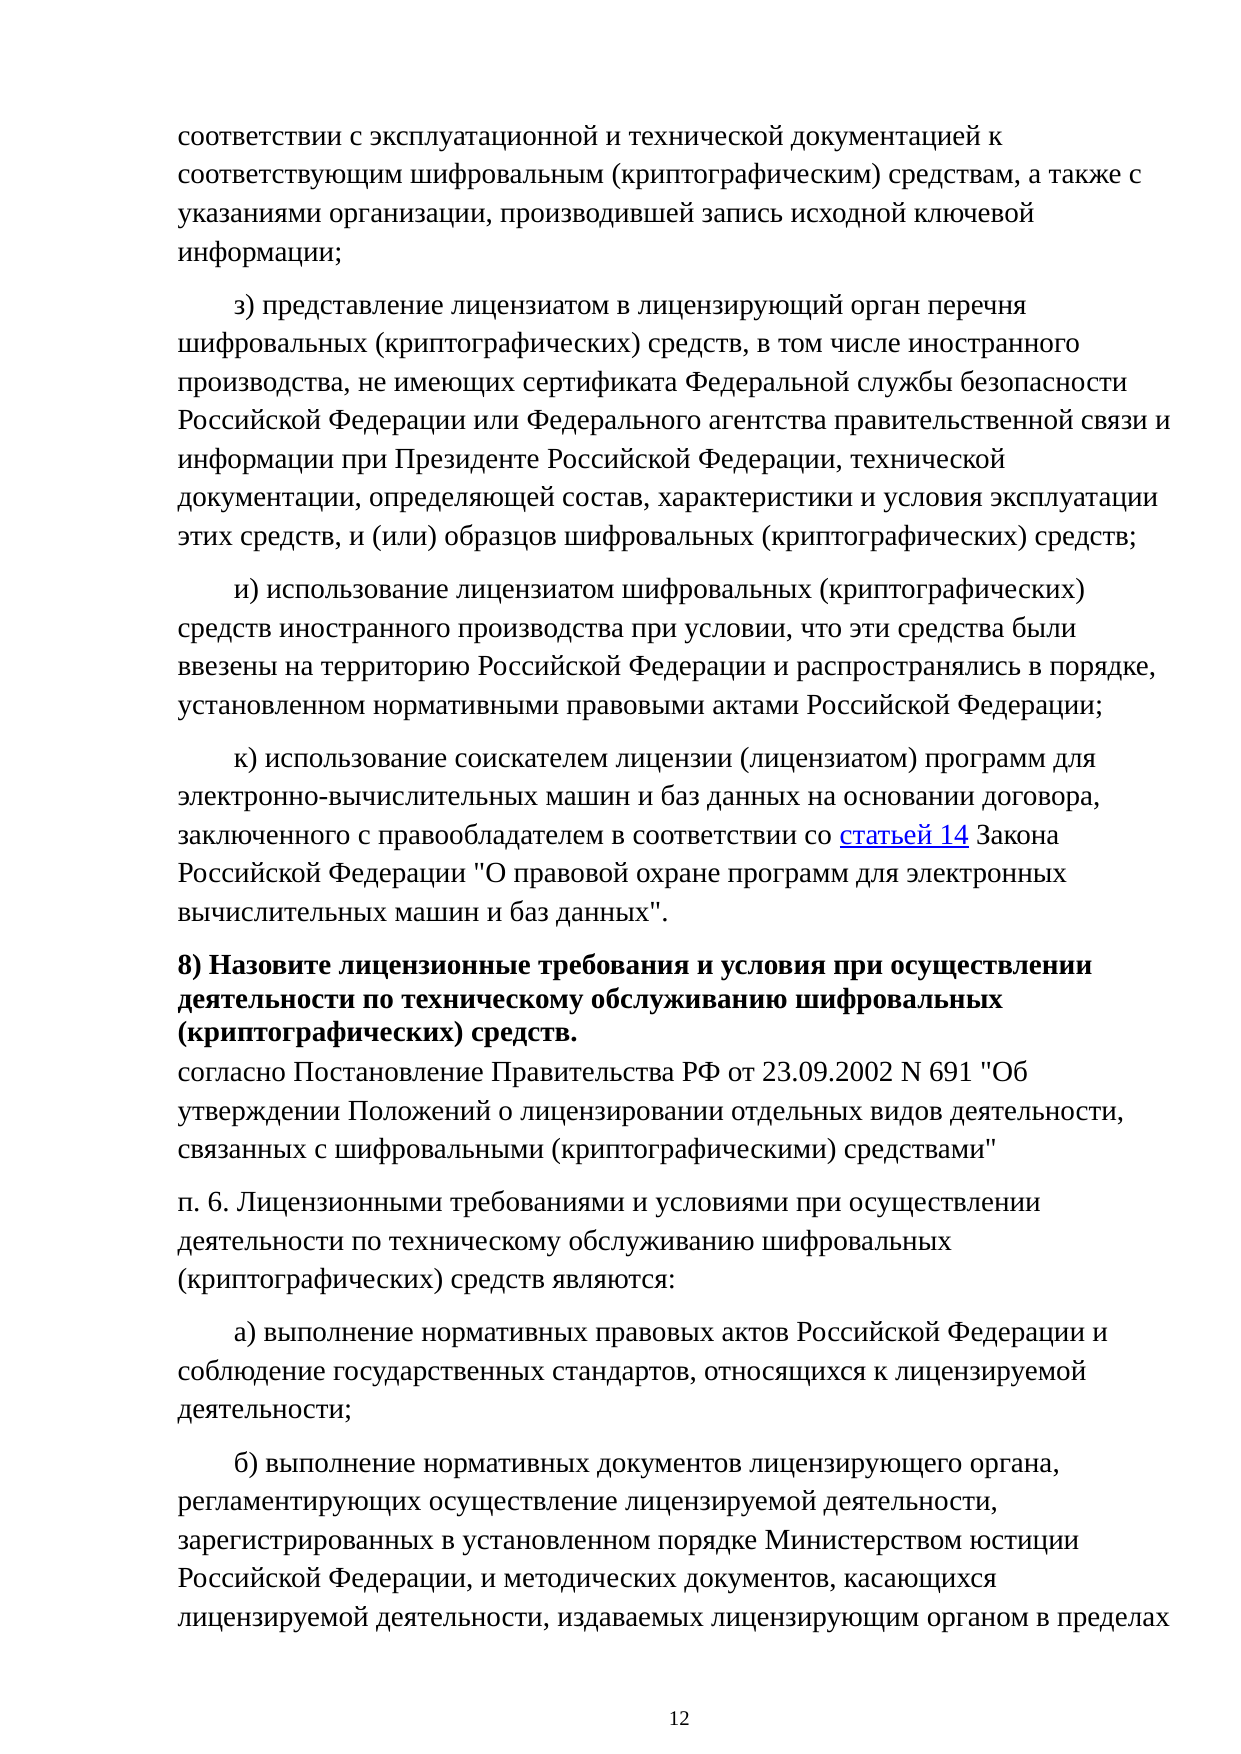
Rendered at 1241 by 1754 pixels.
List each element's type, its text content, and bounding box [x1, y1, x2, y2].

text и) использование лицензиатом шифровальных (криптографических) средств иностранного производства при условии, что эти средства были ввезены на территорию Российской Федерации и распространялись в порядке, установленном нормативными правовыми актами Российской Федерации; [177, 571, 1181, 720]
text согласно Постановление Правительства РФ от 23.09.2002 N 691 "Об утверждении Положений о лицензировании отдельных видов деятельности, связанных с шифровальными (криптографическими) средствами" [177, 1054, 1181, 1165]
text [177, 118, 1181, 267]
text 8) Назовите лицензионные требования и условия при осуществлении деятельности по техническому обслуживанию шифровальных (криптографических) средств. [177, 947, 1181, 1048]
text к) использование соискателем лицензии (лицензиатом) программ для электронно-вычислительных машин и баз данных на основании договора, заключенного с правообладателем в соответствии со статьей 14 Закона Российской Федерации "О правовой охране программ для электронных вычислительных машин и баз данных". [177, 740, 1181, 928]
text п. 6. Лицензионными требованиями и условиями при осуществлении деятельности по техническому обслуживанию шифровальных (криптографических) средств являются: [177, 1184, 1181, 1295]
text з) представление лицензиатом в лицензирующий орган перечня шифровальных (криптографических) средств, в том числе иностранного производства, не имеющих сертификата Федеральной службы безопасности Российской Федерации или Федерального агентства правительственной связи и информации при Президенте Российской Федерации, технической документации, определяющей состав, характеристики и условия эксплуатации этих средств, и (или) образцов шифровальных (криптографических) средств; [177, 287, 1181, 552]
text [177, 1445, 1181, 1632]
text а) выполнение нормативных правовых актов Российской Федерации и соблюдение государственных стандартов, относящихся к лицензируемой деятельности; [177, 1314, 1181, 1425]
